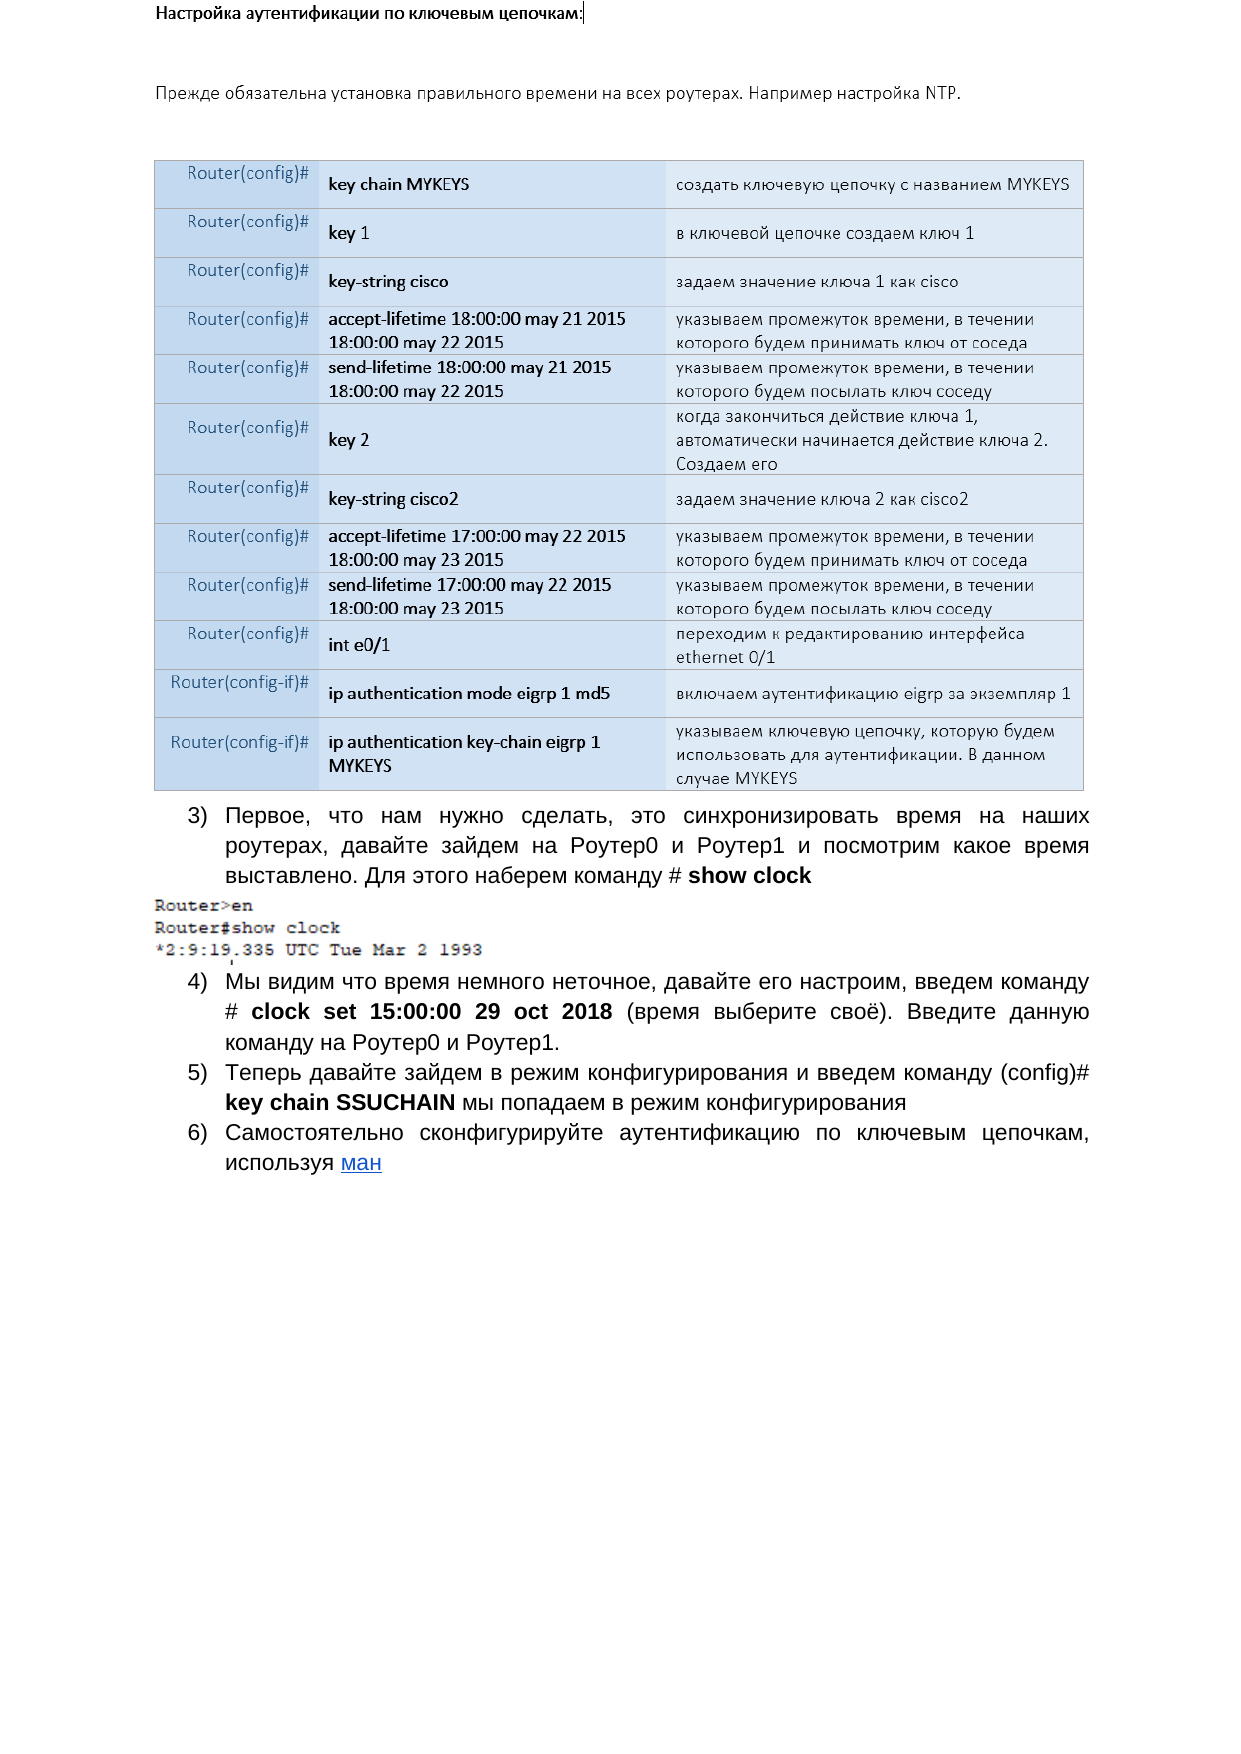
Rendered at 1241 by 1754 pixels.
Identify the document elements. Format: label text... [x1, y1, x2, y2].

list Мы видим что время немного неточное, давайте его настроим, введем команду # clock set 15:00:00 29 oct 2018 (время выберите своё). Введите данную команду на Роутер0 и Роутер1. [187, 968, 1090, 1055]
picture [150, 892, 494, 965]
picture [150, 0, 1091, 798]
list Первое, что нам нужно сделать, это синхронизировать время на наших роутерах, давайте зайдем на Роутер0 и Роутер1 и посмотрим какое время выставлено. Для этого наберем команду # show clock [187, 802, 1090, 888]
list Самостоятельно сконфигурируйте аутентификацию по ключевым цепочкам, используя ман [187, 1119, 1090, 1176]
list Теперь давайте зайдем в режим конфигурирования и введем команду (config)# key chain SSUCHAIN мы попадаем в режим конфигурирования [187, 1059, 1090, 1115]
